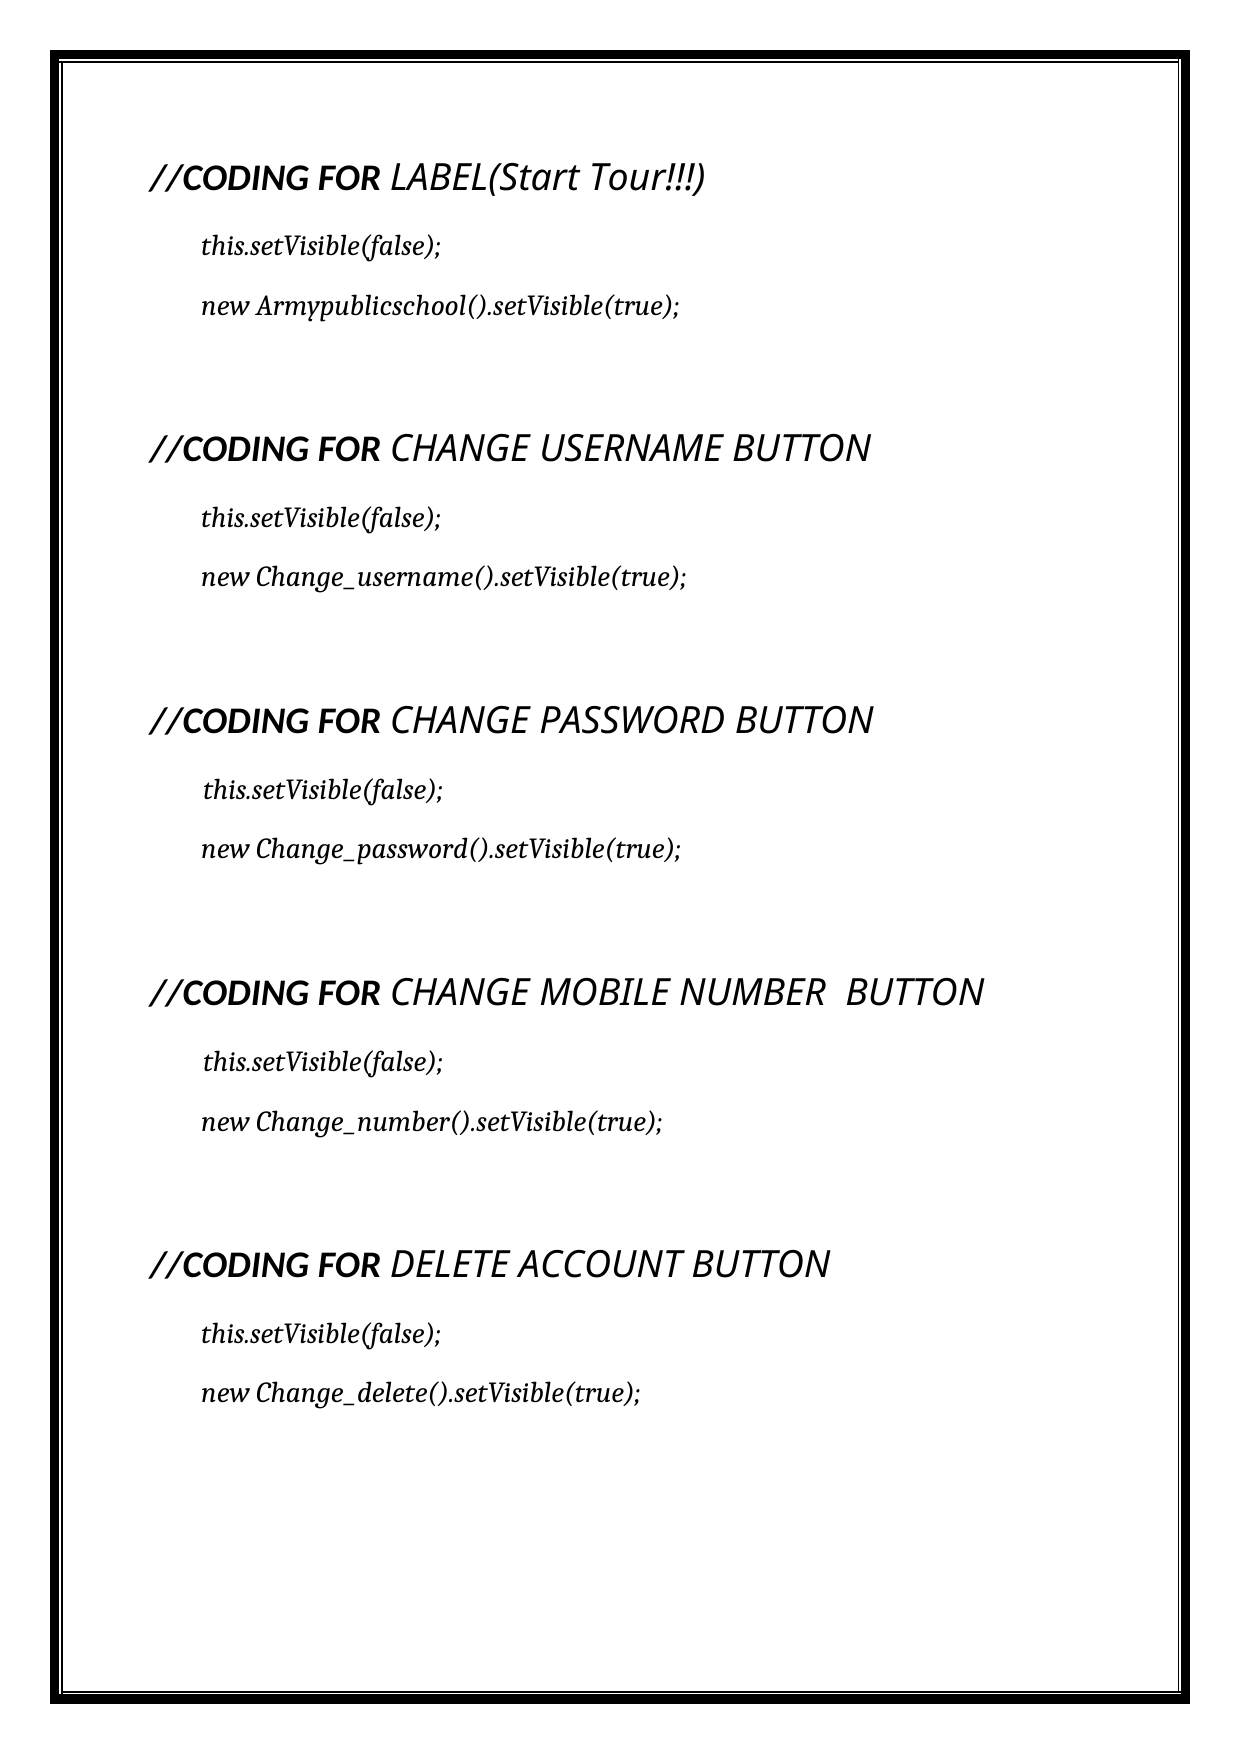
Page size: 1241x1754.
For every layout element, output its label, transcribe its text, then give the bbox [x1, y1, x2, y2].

text //CODING FOR CHANGE MOBILE NUMBER BUTTON [150, 966, 1090, 1017]
text new Change_username().setVisible(true); [150, 561, 1090, 594]
text this.setVisible(false); [150, 501, 1090, 535]
text new Change_password().setVisible(true); [150, 833, 1090, 866]
text new Change_delete().setVisible(true); [150, 1377, 1090, 1410]
text //CODING FOR DELETE ACCOUNT BUTTON [150, 1238, 1090, 1289]
text new Armypublicschool().setVisible(true); [150, 289, 1090, 322]
text this.setVisible(false); [150, 1317, 1090, 1351]
text this.setVisible(false); [150, 229, 1090, 263]
text new Change_number().setVisible(true); [150, 1105, 1090, 1138]
text this.setVisible(false); [150, 1045, 1090, 1079]
text //CODING FOR CHANGE USERNAME BUTTON [150, 422, 1090, 473]
text this.setVisible(false); [150, 773, 1090, 807]
text //CODING FOR CHANGE PASSWORD BUTTON [150, 693, 1090, 744]
text //CODING FOR LABEL(Start Tour!!!) [150, 150, 1090, 201]
